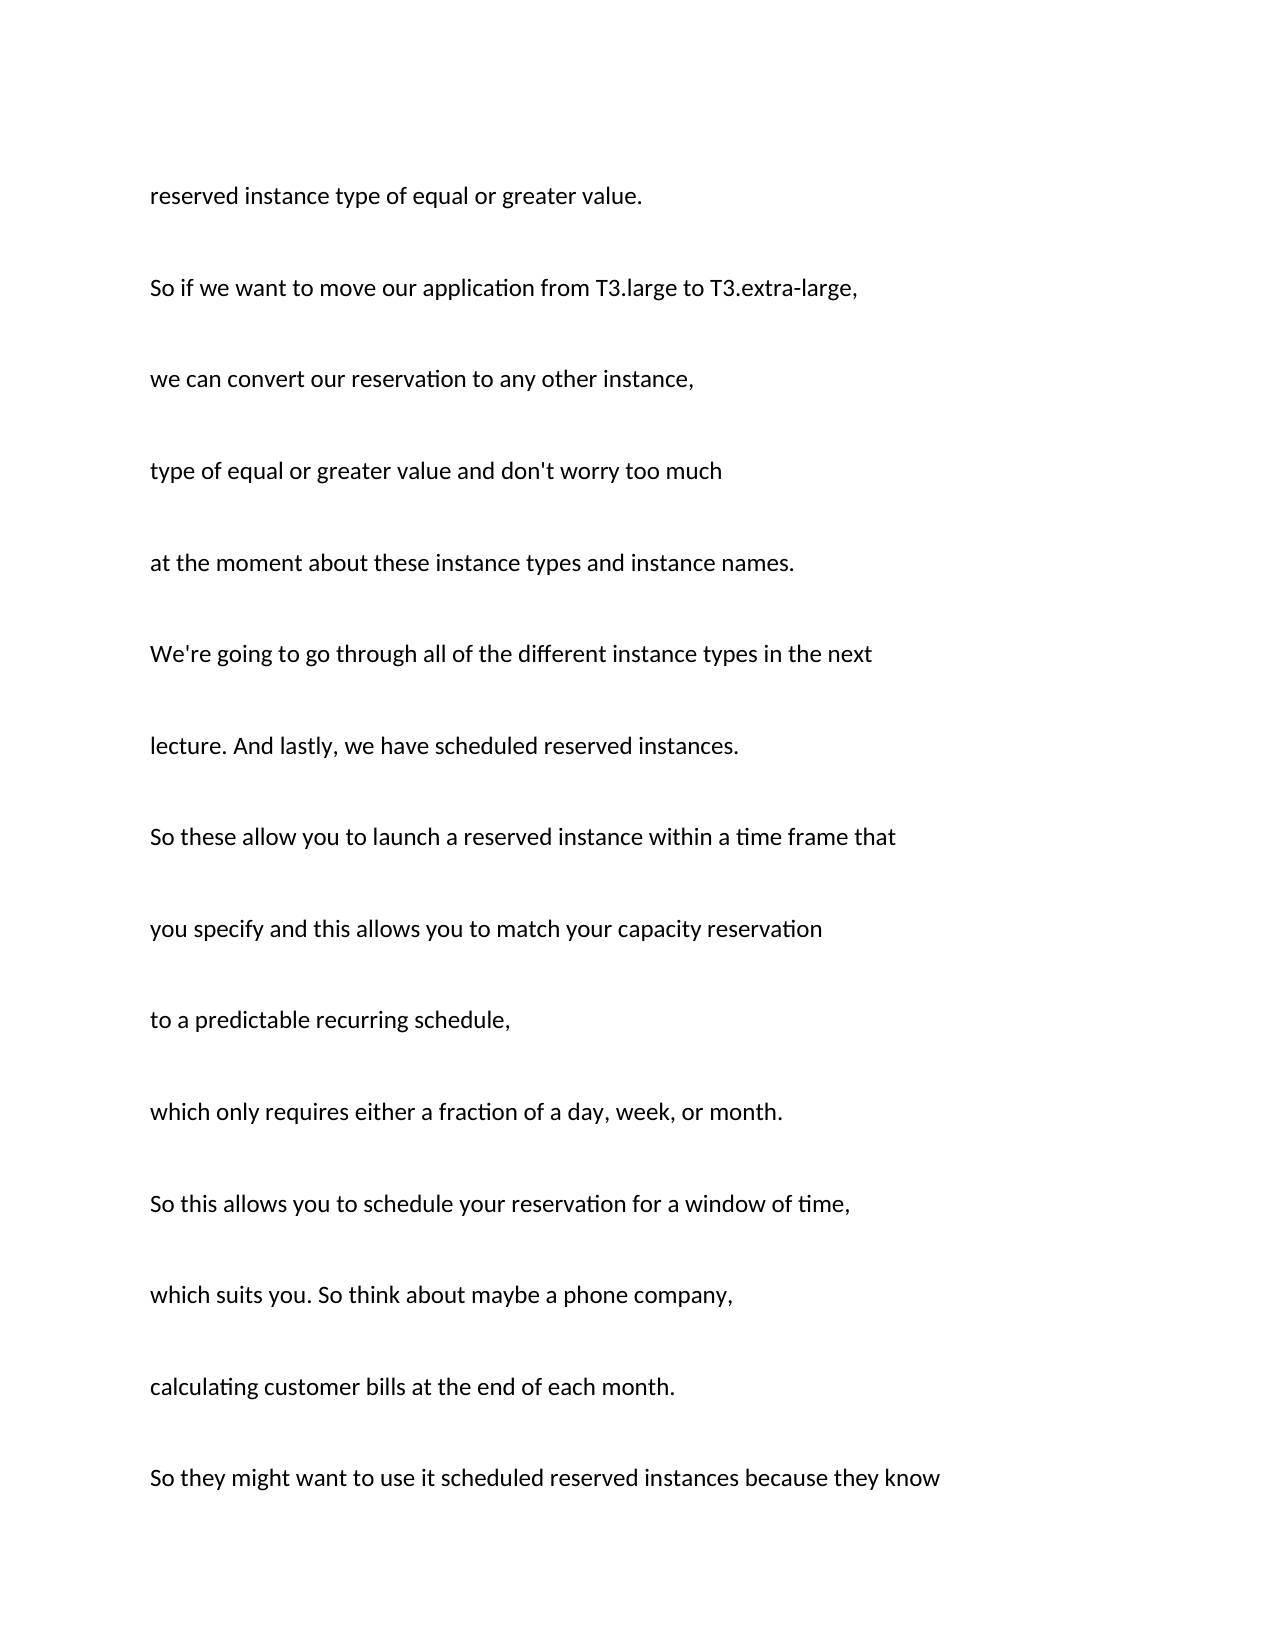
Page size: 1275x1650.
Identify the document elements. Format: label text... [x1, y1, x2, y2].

text which suits you. So think about maybe a phone company, [150, 1279, 1125, 1310]
text at the moment about these instance types and instance names. [150, 547, 1125, 577]
text you specify and this allows you to match your capacity reservation [150, 913, 1125, 943]
text which only requires either a fraction of a day, week, or month. [150, 1096, 1125, 1127]
text So if we want to move our application from T3.large to T3.extra-large, [150, 272, 1125, 303]
text calculating customer bills at the end of each month. [150, 1371, 1125, 1401]
text to a predictable recurring schedule, [150, 1004, 1125, 1035]
text we can convert our reservation to any other instance, [150, 364, 1125, 394]
text So they might want to use it scheduled reserved instances because they know [150, 1462, 1125, 1493]
text So this allows you to schedule your reservation for a window of time, [150, 1188, 1125, 1218]
text reserved instance type of equal or greater value. [150, 181, 1125, 211]
text So these allow you to launch a reserved instance within a time frame that [150, 821, 1125, 852]
text lecture. And lastly, we have scheduled reserved instances. [150, 730, 1125, 760]
text type of equal or greater value and don't worry too much [150, 455, 1125, 486]
text We're going to go through all of the different instance types in the next [150, 638, 1125, 669]
